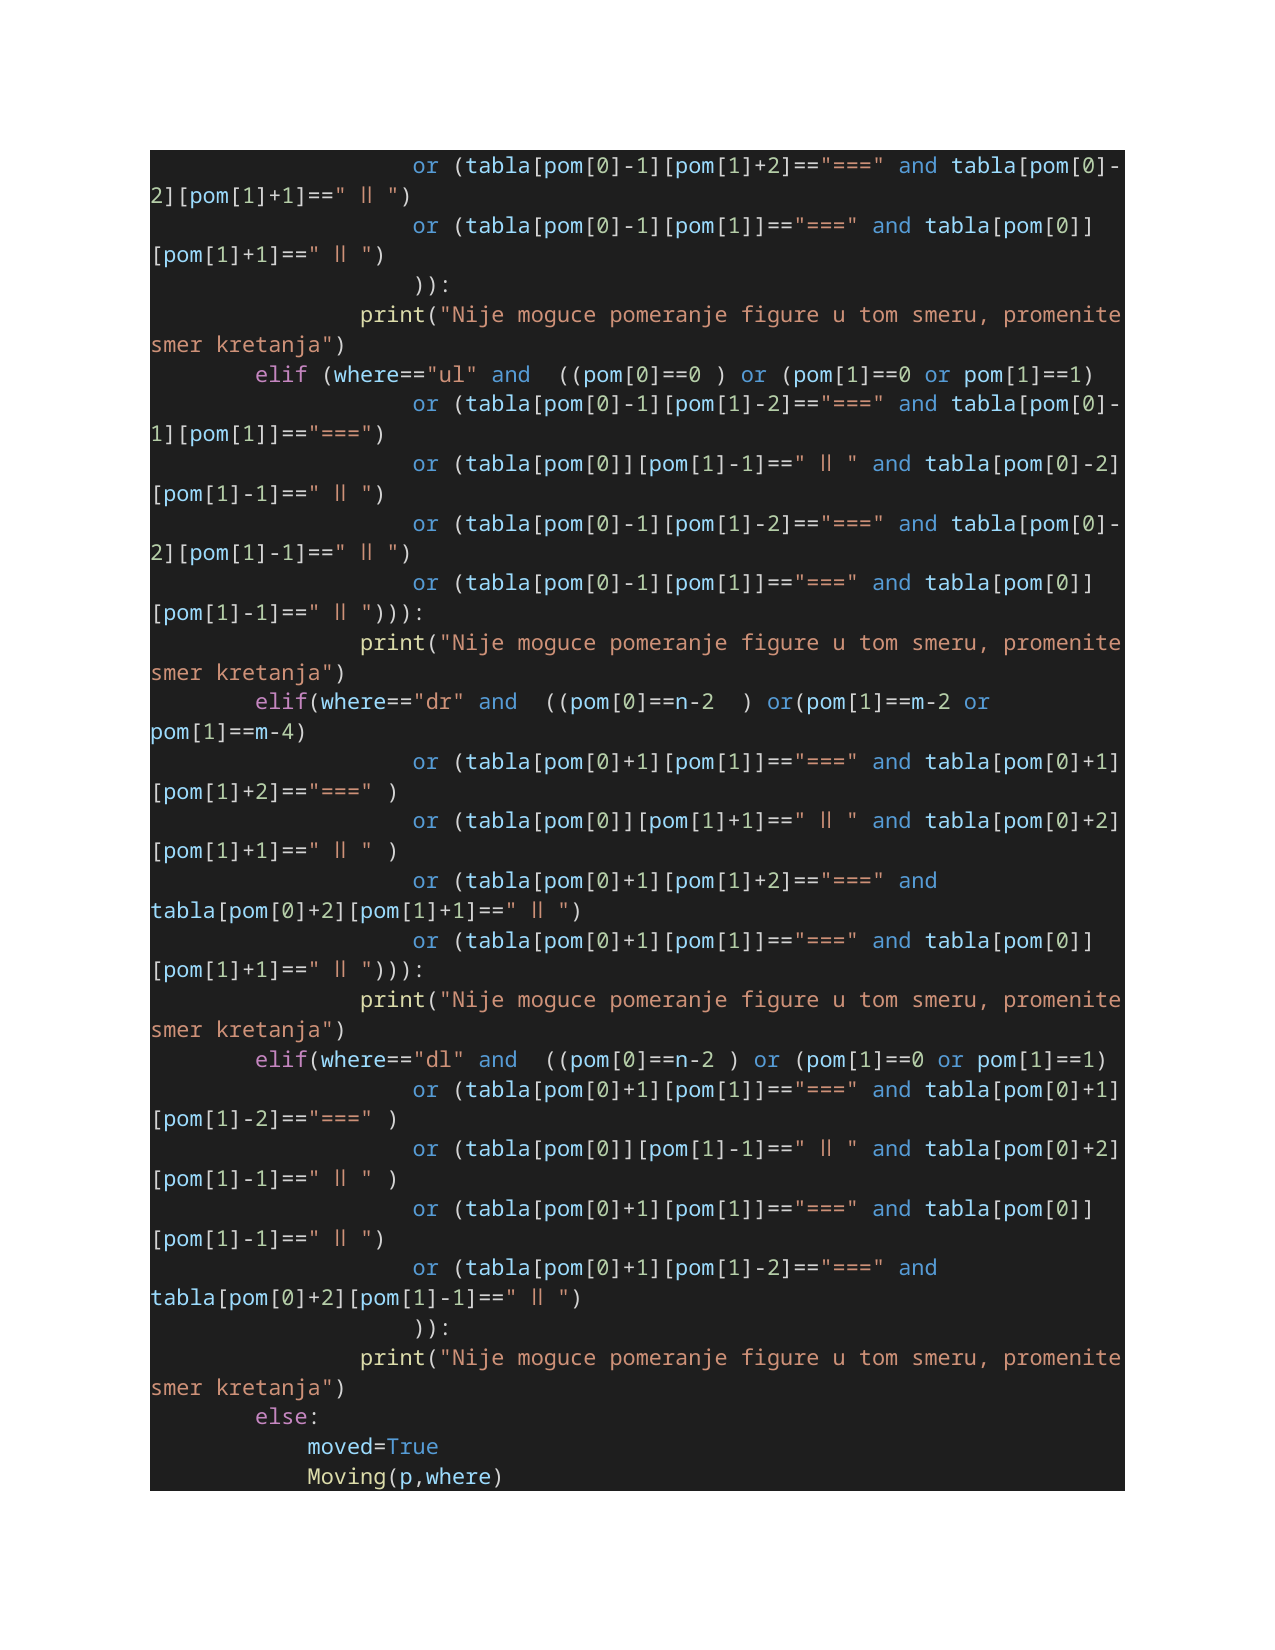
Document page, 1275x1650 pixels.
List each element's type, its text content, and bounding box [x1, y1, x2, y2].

text or (tabla[pom[0]+1][pom[1]-2]=="===" and tabla[pom[0]+2][pom[1]-1]==" ǁ ") [150, 1252, 1125, 1312]
text Moving(p,where) [150, 1461, 1125, 1491]
text or (tabla[pom[0]-1][pom[1]-2]=="===" and tabla[pom[0]-1][pom[1]]=="===") [150, 388, 1125, 448]
text print("Nije moguce pomeranje figure u tom smeru, promenite smer kretanja") [150, 984, 1125, 1044]
text or (tabla[pom[0]+1][pom[1]]=="===" and tabla[pom[0]+1][pom[1]+2]=="===" ) [150, 746, 1125, 805]
text or (tabla[pom[0]+1][pom[1]+2]=="===" and tabla[pom[0]+2][pom[1]+1]==" ǁ ") [150, 865, 1125, 924]
text elif(where=="dr" and ((pom[0]==n-2 ) or(pom[1]==m-2 or pom[1]==m-4) [150, 686, 1125, 746]
text or (tabla[pom[0]+1][pom[1]]=="===" and tabla[pom[0]][pom[1]-1]==" ǁ ") [150, 1193, 1125, 1252]
text or (tabla[pom[0]-1][pom[1]]=="===" and tabla[pom[0]][pom[1]+1]==" ǁ ") [150, 209, 1125, 269]
text or (tabla[pom[0]-1][pom[1]-2]=="===" and tabla[pom[0]-2][pom[1]-1]==" ǁ ") [150, 507, 1125, 567]
text or (tabla[pom[0]+1][pom[1]]=="===" and tabla[pom[0]+1][pom[1]-2]=="===" ) [150, 1073, 1125, 1133]
text print("Nije moguce pomeranje figure u tom smeru, promenite smer kretanja") [150, 627, 1125, 686]
text moved=True [150, 1431, 1125, 1461]
text print("Nije moguce pomeranje figure u tom smeru, promenite smer kretanja") [150, 299, 1125, 358]
text or (tabla[pom[0]][pom[1]-1]==" ǁ " and tabla[pom[0]+2][pom[1]-1]==" ǁ " ) [150, 1133, 1125, 1193]
text or (tabla[pom[0]-1][pom[1]+2]=="===" and tabla[pom[0]-2][pom[1]+1]==" ǁ ") [150, 150, 1125, 209]
text )): [150, 1312, 1125, 1342]
text else: [150, 1401, 1125, 1431]
text or (tabla[pom[0]+1][pom[1]]=="===" and tabla[pom[0]][pom[1]+1]==" ǁ "))): [150, 924, 1125, 984]
text elif (where=="ul" and ((pom[0]==0 ) or (pom[1]==0 or pom[1]==1) [150, 358, 1125, 388]
text print("Nije moguce pomeranje figure u tom smeru, promenite smer kretanja") [150, 1342, 1125, 1401]
text )): [150, 269, 1125, 299]
text or (tabla[pom[0]][pom[1]+1]==" ǁ " and tabla[pom[0]+2][pom[1]+1]==" ǁ " ) [150, 805, 1125, 865]
text elif(where=="dl" and ((pom[0]==n-2 ) or (pom[1]==0 or pom[1]==1) [150, 1044, 1125, 1073]
text or (tabla[pom[0]][pom[1]-1]==" ǁ " and tabla[pom[0]-2][pom[1]-1]==" ǁ ") [150, 448, 1125, 507]
text or (tabla[pom[0]-1][pom[1]]=="===" and tabla[pom[0]][pom[1]-1]==" ǁ "))): [150, 567, 1125, 627]
